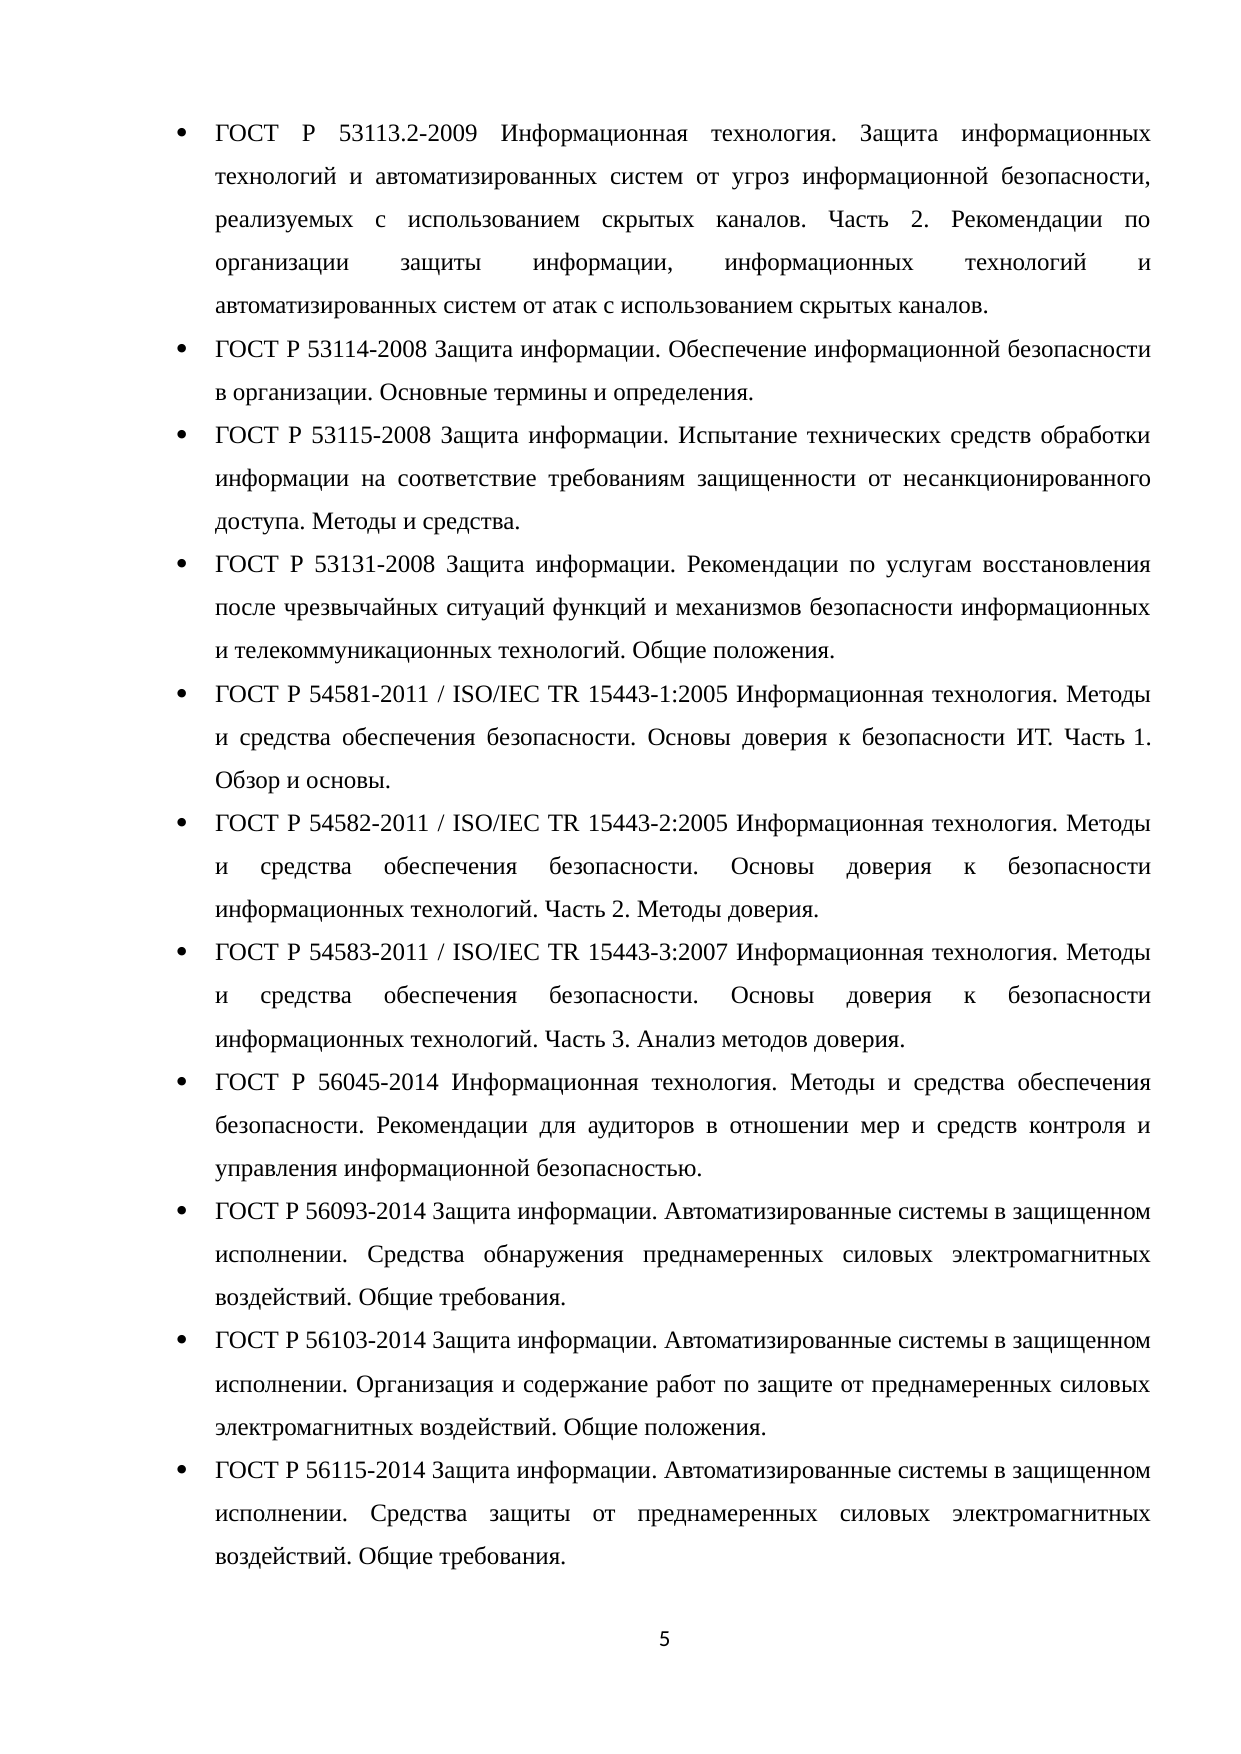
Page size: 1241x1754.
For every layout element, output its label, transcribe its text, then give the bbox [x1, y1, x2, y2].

list ГОСТ Р 54582-2011 / ISO/IEC TR 15443-2:2005 Информационная технология. Методы и средства обеспечения безопасности. Основы доверия к безопасности информационных технологий. Часть 2. Методы доверия. [177, 808, 1152, 923]
list ГОСТ Р 54581-2011 / ISO/IEC TR 15443-1:2005 Информационная технология. Методы и средства обеспечения безопасности. Основы доверия к безопасности ИТ. Часть 1. Обзор и основы. [177, 679, 1152, 794]
list ГОСТ Р 53114-2008 Защита информации. Обеспечение информационной безопасности в организации. Основные термины и определения. [177, 334, 1152, 406]
list ГОСТ Р 56103-2014 Защита информации. Автоматизированные системы в защищенном исполнении. Организация и содержание работ по защите от преднамеренных силовых электромагнитных воздействий. Общие положения. [177, 1326, 1152, 1441]
list ГОСТ Р 56045-2014 Информационная технология. Методы и средства обеспечения безопасности. Рекомендации для аудиторов в отношении мер и средств контроля и управления информационной безопасностью. [177, 1067, 1152, 1182]
list ГОСТ Р 53115-2008 Защита информации. Испытание технических средств обработки информации на соответствие требованиям защищенности от несанкционированного доступа. Методы и средства. [177, 420, 1152, 535]
list ГОСТ Р 56093-2014 Защита информации. Автоматизированные системы в защищенном исполнении. Средства обнаружения преднамеренных силовых электромагнитных воздействий. Общие требования. [177, 1196, 1152, 1311]
list ГОСТ Р 54583-2011 / ISO/IEC TR 15443-3:2007 Информационная технология. Методы и средства обеспечения безопасности. Основы доверия к безопасности информационных технологий. Часть 3. Анализ методов доверия. [177, 937, 1152, 1052]
list ГОСТ Р 53131-2008 Защита информации. Рекомендации по услугам восстановления после чрезвычайных ситуаций функций и механизмов безопасности информационных и телекоммуникационных технологий. Общие положения. [177, 549, 1152, 664]
list ГОСТ Р 53113.2-2009 Информационная технология. Защита информационных технологий и автоматизированных систем от угроз информационной безопасности, реализуемых с использованием скрытых каналов. Часть 2. Рекомендации по организации защиты информации, информационных технологий и автоматизированных систем от атак с использованием скрытых каналов. [177, 118, 1152, 319]
list ГОСТ Р 56115-2014 Защита информации. Автоматизированные системы в защищенном исполнении. Средства защиты от преднамеренных силовых электромагнитных воздействий. Общие требования. [177, 1455, 1152, 1570]
